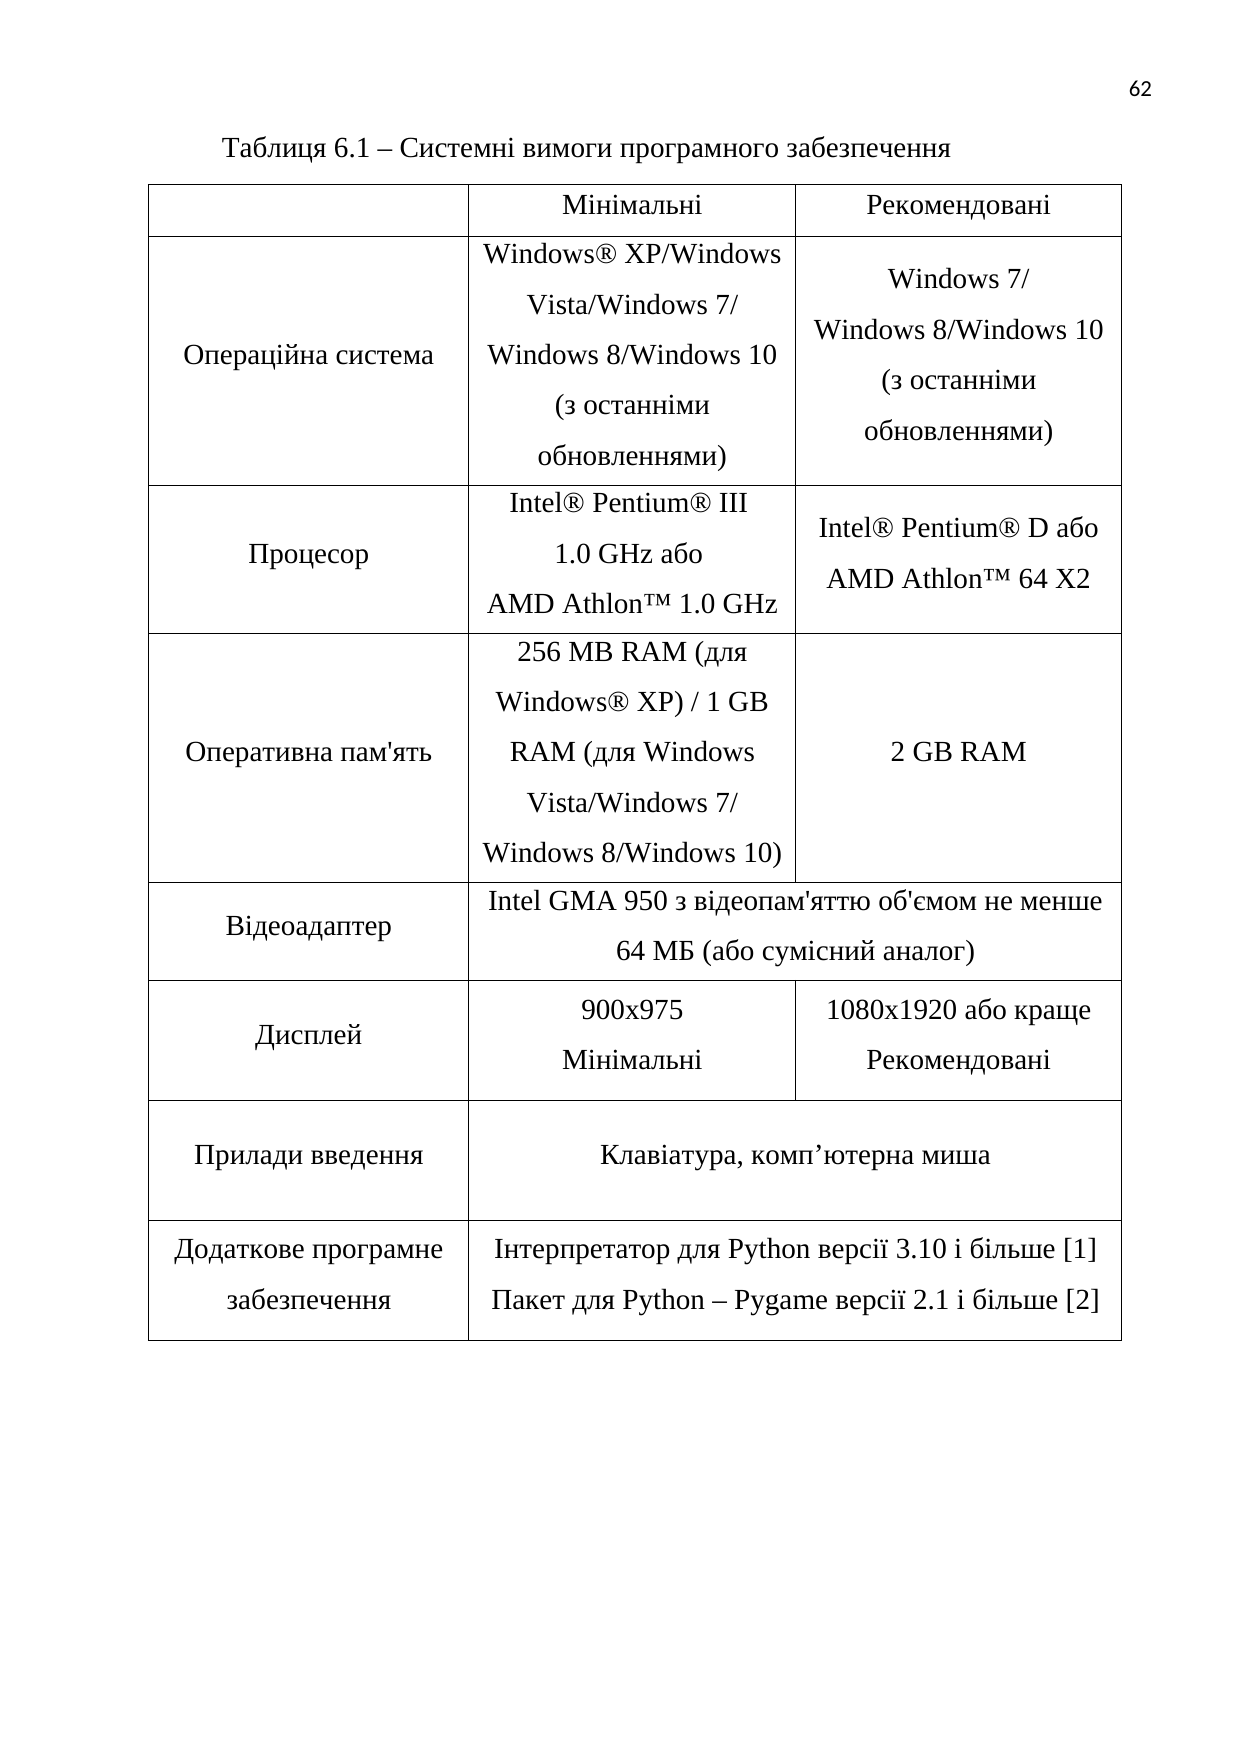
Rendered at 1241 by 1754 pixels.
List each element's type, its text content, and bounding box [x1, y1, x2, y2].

table_cell Дисплей [149, 981, 468, 1100]
table_cell Додаткове програмне забезпечення [149, 1221, 468, 1339]
table_cell Intel® Pentium® D або AMD Athlon™ 64 X2 [796, 486, 1121, 633]
table_cell Windows 7/ Windows 8/Windows 10 (з останніми обновленнями) [796, 237, 1121, 484]
table_cell Процесор [149, 486, 468, 633]
table_cell Windows® XP/Windows Vista/Windows 7/ Windows 8/Windows 10 (з останніми обновленнями) [469, 237, 795, 484]
text Таблиця 6.1 – Системні вимоги програмного забезпечення [148, 130, 1152, 163]
table_cell 2 GB RAM [796, 634, 1121, 882]
table_cell 1080х1920 або краще Рекомендовані [796, 981, 1121, 1100]
table_header Рекомендовані [796, 185, 1121, 236]
table_cell 256 MB RAM (для Windows® XP) / 1 GB RAM (для Windows Vista/Windows 7/ Windows 8/Windows 10) [469, 634, 795, 882]
table_cell Оперативна пам'ять [149, 634, 468, 882]
table_cell Клавіатура, комп’ютерна миша [469, 1101, 1121, 1219]
table_cell Intel® Pentium® ІІІ 1.0 GHz або AMD Athlon™ 1.0 GHz [469, 486, 795, 633]
table_header [149, 185, 468, 236]
table_cell Прилади введення [149, 1101, 468, 1219]
table_cell Відеоадаптер [149, 883, 468, 980]
table_cell 900х975 Мінімальні [469, 981, 795, 1100]
table_header Мінімальні [469, 185, 795, 236]
table_cell Інтерпретатор для Python версії 3.10 і більше [1] Пакет для Python – Pygame версії 2.1 і більше [2] [469, 1221, 1121, 1339]
table_cell Операційна система [149, 237, 468, 484]
table_cell Intel GMA 950 з відеопам'яттю об'ємом не менше 64 МБ (або сумісний аналог) [469, 883, 1121, 980]
